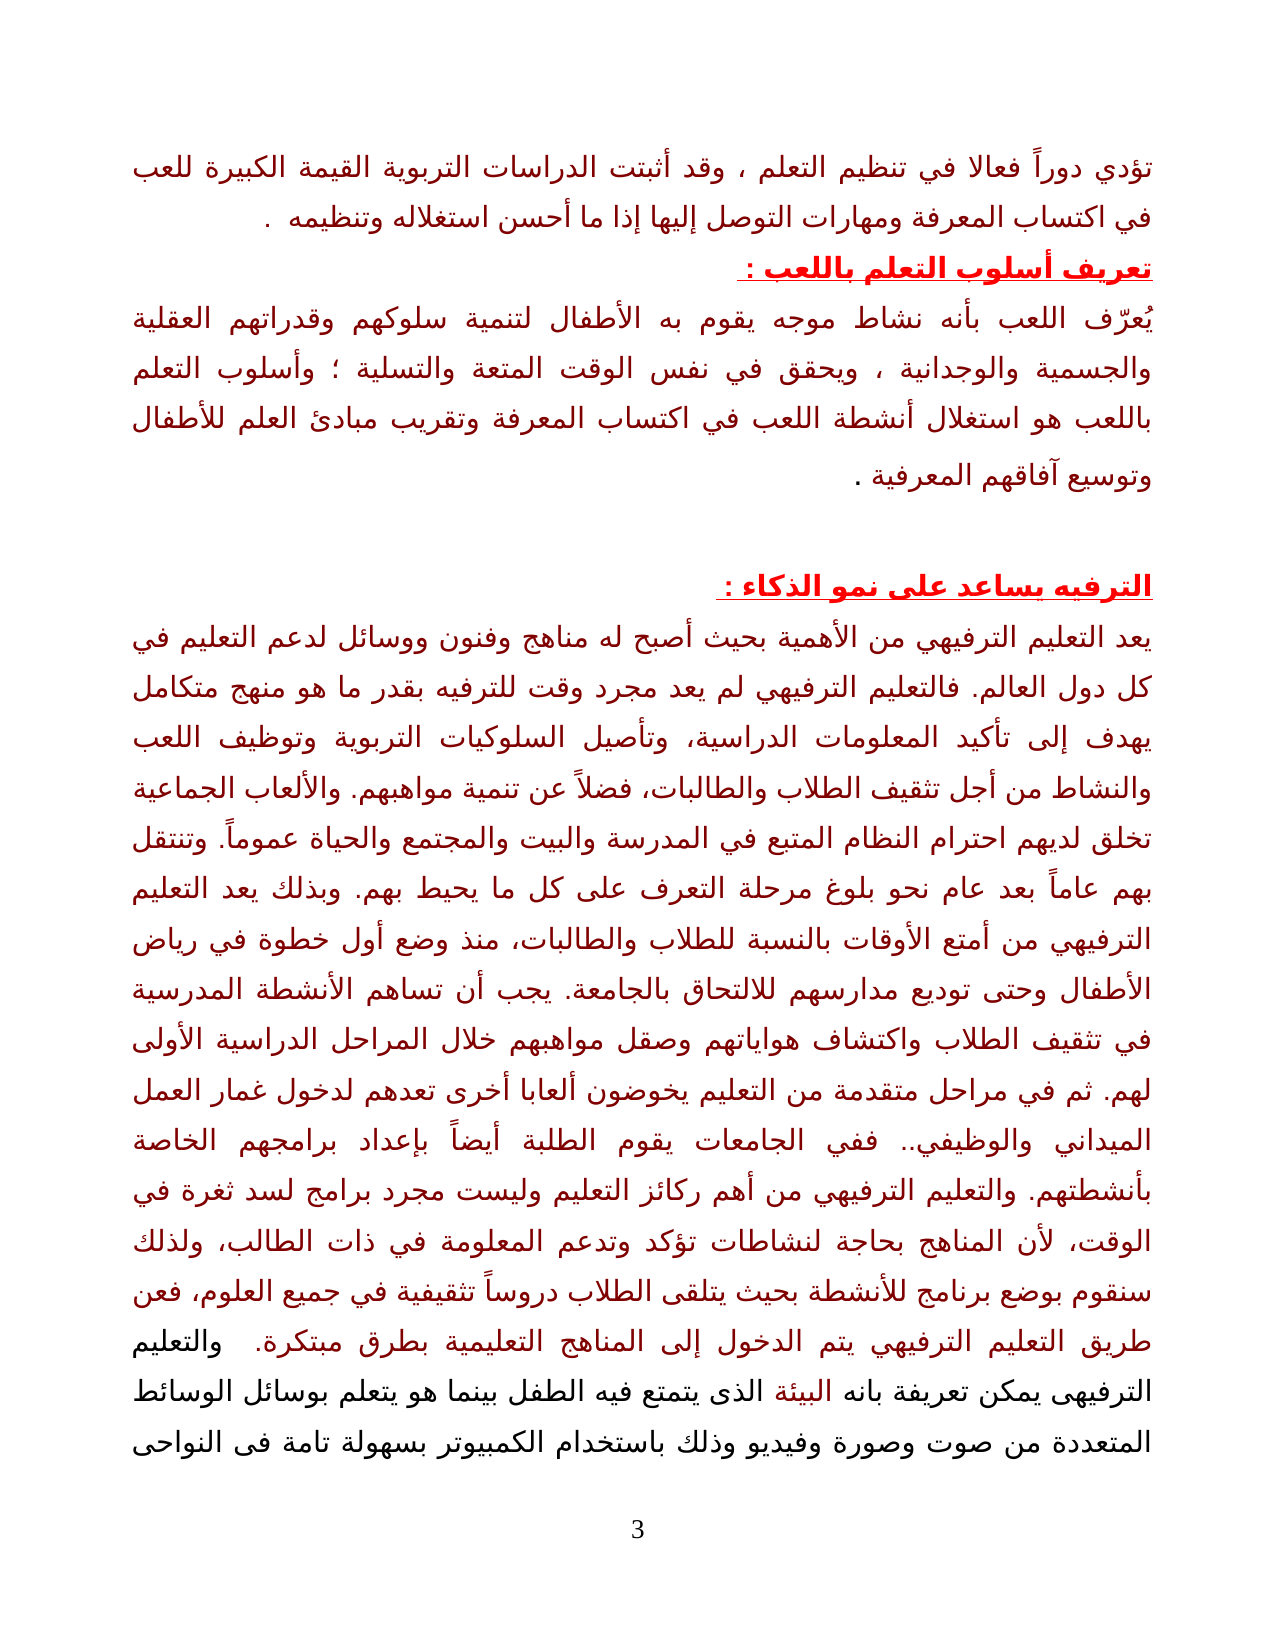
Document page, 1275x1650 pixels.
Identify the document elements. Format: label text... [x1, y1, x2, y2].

text تعريف أسلوب التعلم باللعب : [131, 251, 1153, 284]
text يُعرّف اللعب بأنه نشاط موجه يقوم به الأطفال لتنمية سلوكهم وقدراتهم العقلية والجسمية والوجدانية ، ويحقق في نفس الوقت المتعة والتسلية ؛ وأسلوب التعلم باللعب هو استغلال أنشطة اللعب في اكتساب المعرفة وتقريب مبادئ العلم للأطفال وتوسيع آفاقهم المعرفية . [131, 301, 1153, 493]
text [131, 620, 1153, 1458]
text الترفيه يساعد على نمو الذكاء : [131, 569, 1153, 603]
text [131, 150, 1153, 234]
